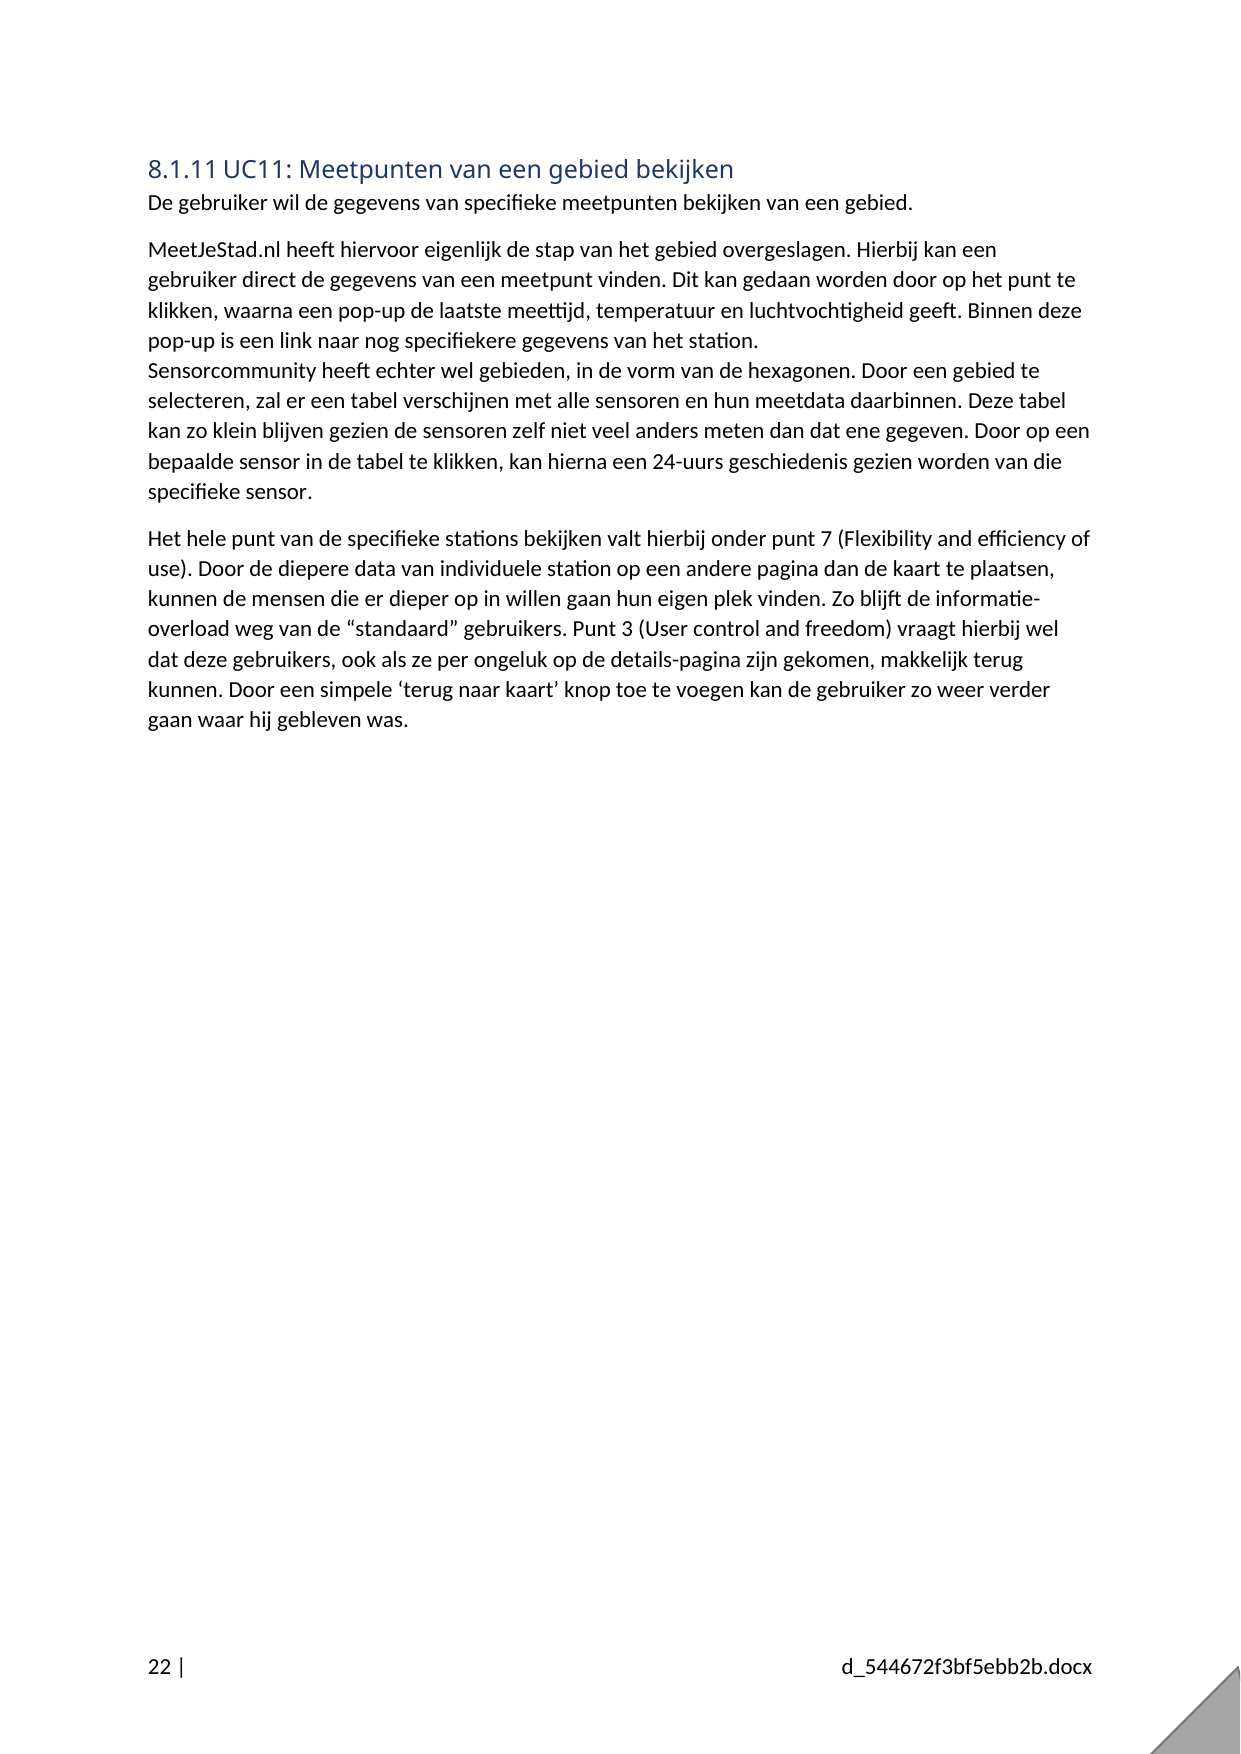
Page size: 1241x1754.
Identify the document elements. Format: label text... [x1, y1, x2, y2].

text MeetJeStad.nl heeft hiervoor eigenlijk de stap van het gebied overgeslagen. Hierbij kan een gebruiker direct de gegevens van een meetpunt vinden. Dit kan gedaan worden door op het punt te klikken, waarna een pop-up de laatste meettijd, temperatuur en luchtvochtigheid geeft. Binnen deze pop-up is een link naar nog specifiekere gegevens van het station. Sensorcommunity heeft echter wel gebieden, in de vorm van de hexagonen. Door een gebied te selecteren, zal er een tabel verschijnen met alle sensoren en hun meetdata daarbinnen. Deze tabel kan zo klein blijven gezien de sensoren zelf niet veel anders meten dan dat ene gegeven. Door op een bepaalde sensor in de tabel te klikken, kan hierna een 24-uurs geschiedenis gezien worden van die specifieke sensor. [148, 235, 1093, 505]
text De gebruiker wil de gegevens van specifieke meetpunten bekijken van een gebied. [148, 188, 1093, 217]
subtitle UC11: Meetpunten van een gebied bekijken [148, 152, 1093, 186]
text Het hele punt van de specifieke stations bekijken valt hierbij onder punt 7 (Flexibility and efficiency of use). Door de diepere data van individuele station op een andere pagina dan de kaart te plaatsen, kunnen de mensen die er dieper op in willen gaan hun eigen plek vinden. Zo blijft de informatie-overload weg van de “standaard” gebruikers. Punt 3 (User control and freedom) vraagt hierbij wel dat deze gebruikers, ook als ze per ongeluk op de details-pagina zijn gekomen, makkelijk terug kunnen. Door een simpele ‘terug naar kaart’ knop toe te voegen kan de gebruiker zo weer verder gaan waar hij gebleven was. [148, 524, 1093, 733]
